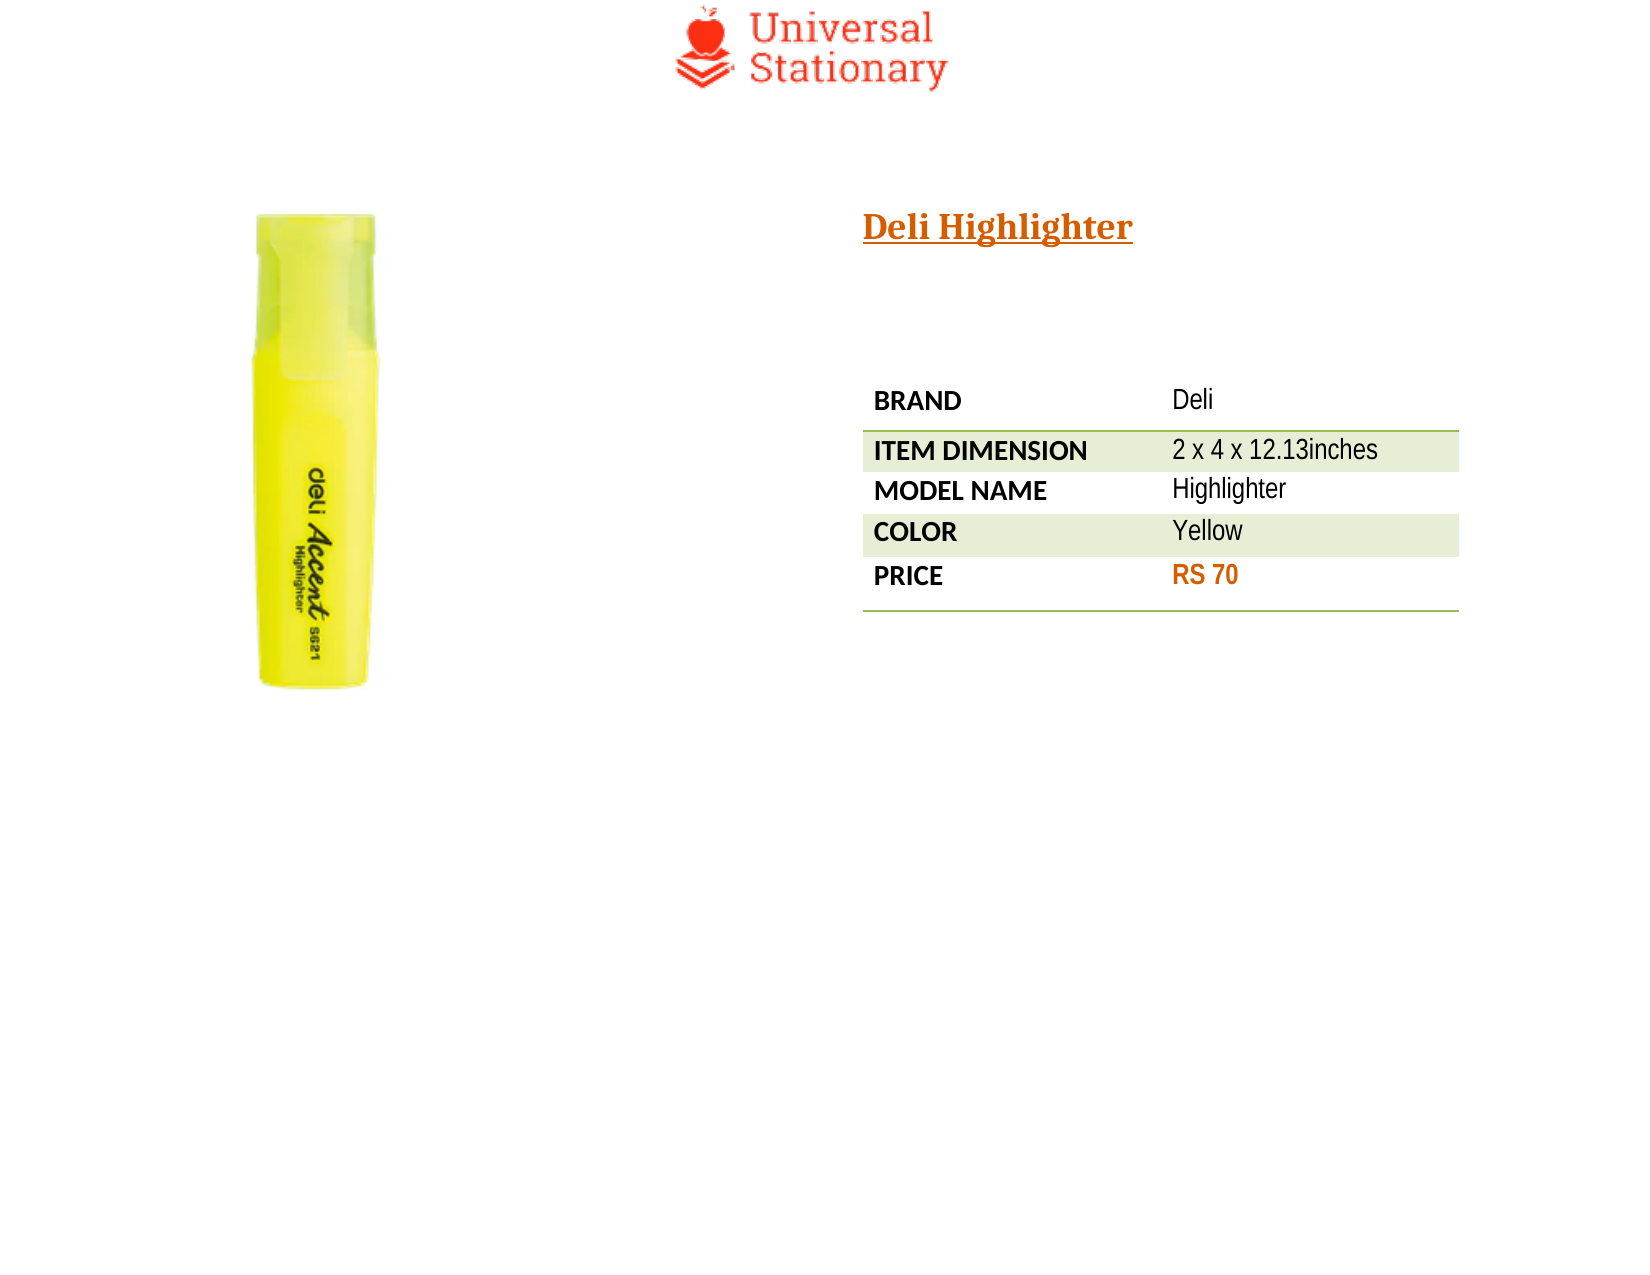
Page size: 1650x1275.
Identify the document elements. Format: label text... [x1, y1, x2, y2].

table_cell Yellow [1161, 514, 1459, 557]
table_cell ITEM DIMENSION [863, 432, 1161, 472]
table_cell RS 70 [1161, 557, 1459, 610]
table_cell COLOR [863, 514, 1161, 557]
table_cell Highlighter [1161, 472, 1459, 513]
table_header Deli [1161, 382, 1459, 430]
picture [673, 2, 949, 93]
table_cell MODEL NAME [863, 472, 1161, 513]
picture [75, 209, 562, 696]
table_header BRAND [863, 382, 1161, 430]
text Deli Highlighter [862, 206, 1575, 249]
table_cell 2 x 4 x 12.13inches [1161, 432, 1459, 472]
table_cell PRICE [863, 557, 1161, 610]
